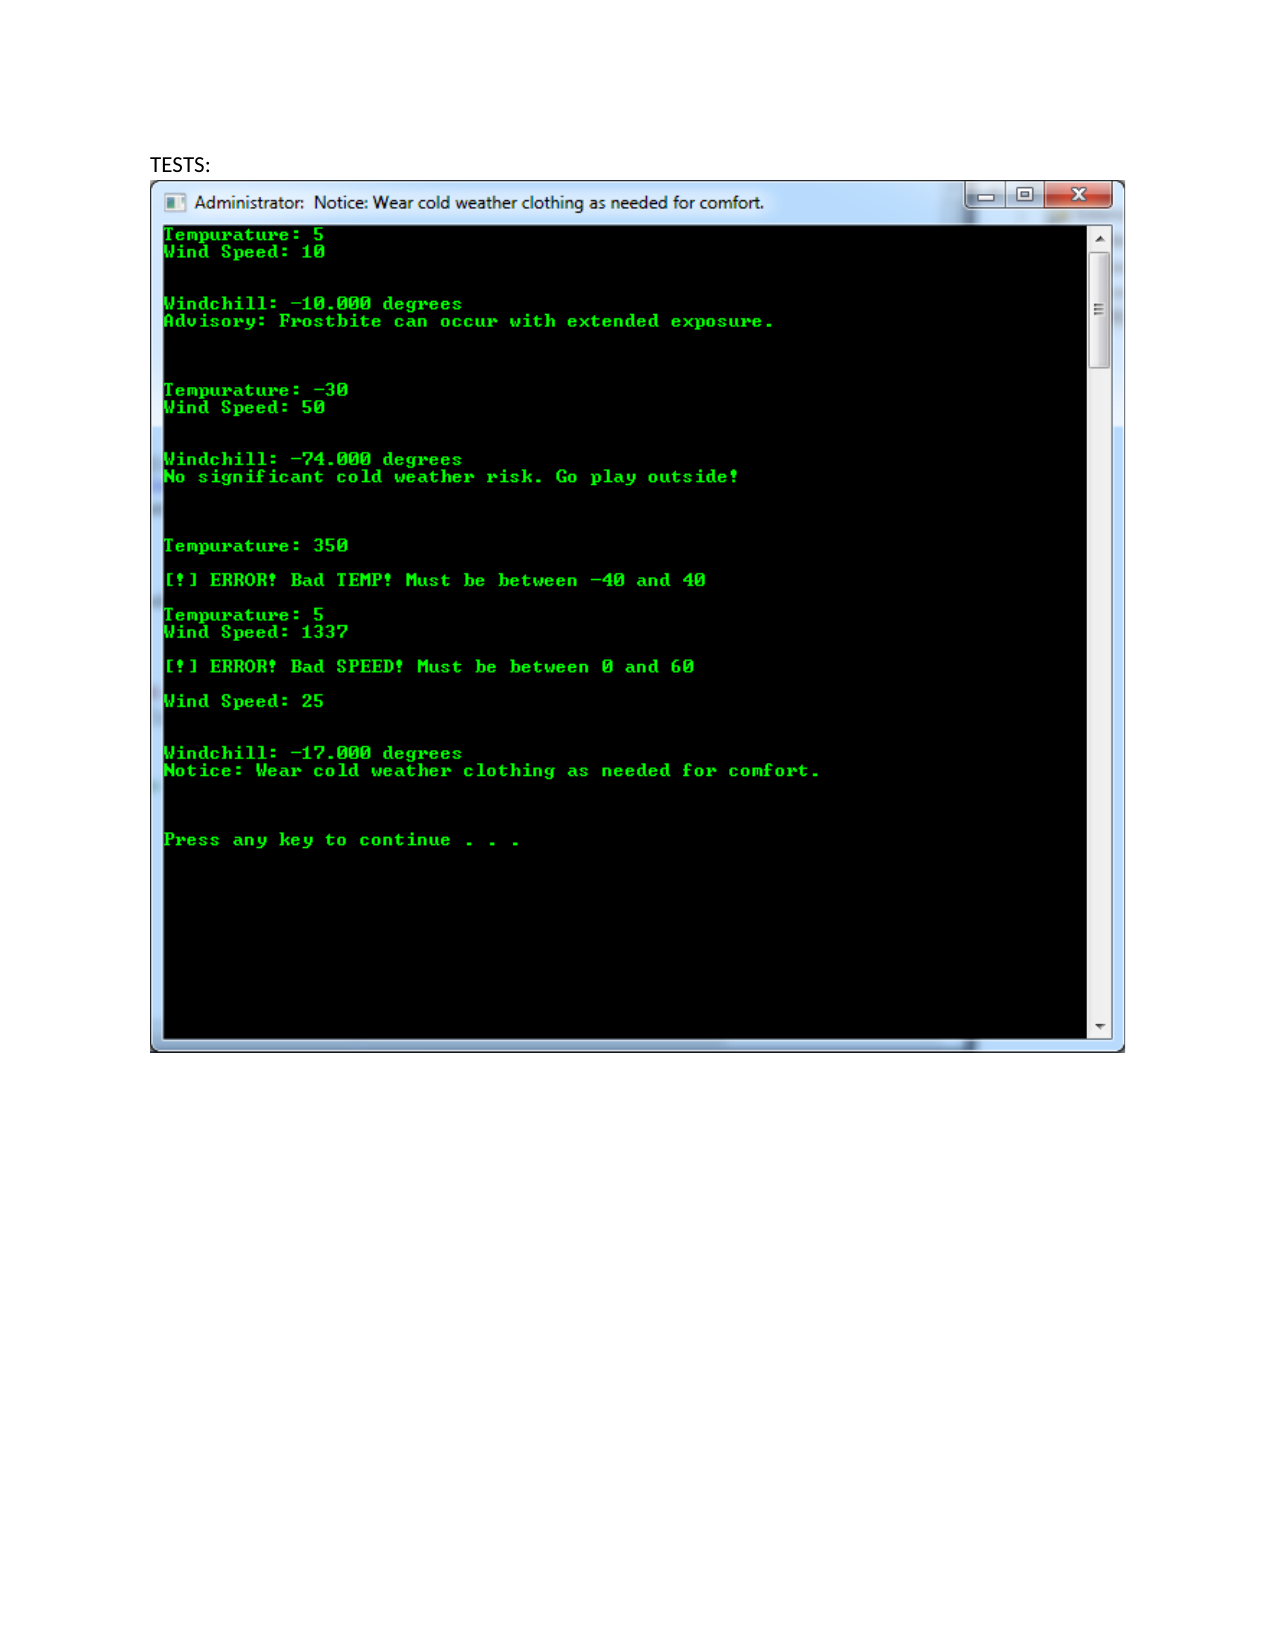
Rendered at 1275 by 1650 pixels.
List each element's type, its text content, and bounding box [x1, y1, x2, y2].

picture [150, 180, 1125, 1053]
text TESTS: [150, 150, 1125, 180]
